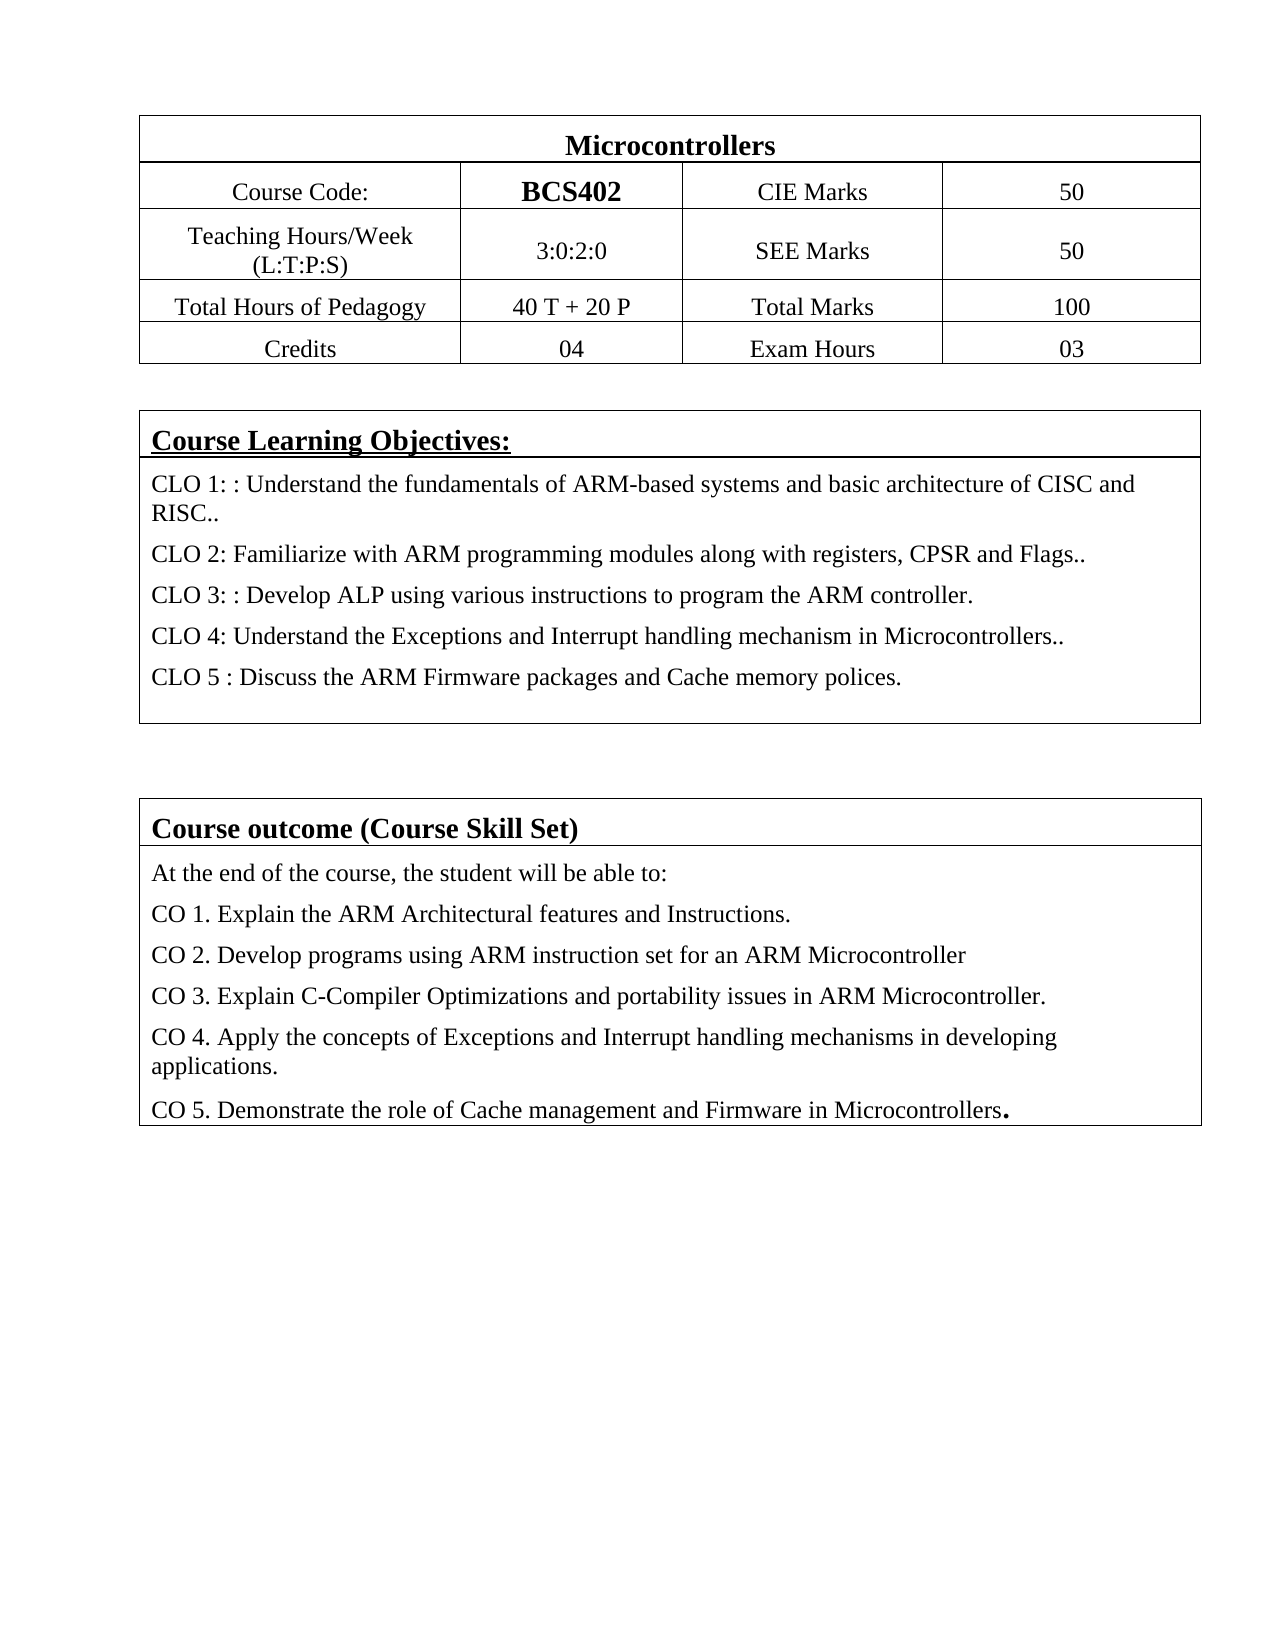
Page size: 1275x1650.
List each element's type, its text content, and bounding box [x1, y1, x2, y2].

table_cell Total Hours of Pedagogy [140, 280, 460, 321]
table_cell Course Code: [140, 163, 460, 208]
table_cell SEE Marks [683, 209, 942, 279]
table_header Course Learning Objectives: [140, 411, 1200, 456]
table_cell 40 T + 20 P [461, 280, 682, 321]
table_cell Exam Hours [683, 322, 942, 363]
table_cell CIE Marks [683, 163, 942, 208]
table_cell BCS402 [461, 163, 682, 208]
table_header Microcontrollers [140, 116, 1200, 161]
table_cell At the end of the course, the student will be able to: CO 1. Explain the ARM Architectural features and Instructions. CO 2. Develop programs using ARM instruction set for an ARM Microcontroller CO 3. Explain C-Compiler Optimizations and portability issues in ARM Microcontroller. CO 4. Apply the concepts of Exceptions and Interrupt handling mechanisms in developing applications. CO 5. Demonstrate the role of Cache management and Firmware in Microcontrollers. [140, 846, 1201, 1125]
table_cell 50 [943, 209, 1200, 279]
table_cell 100 [943, 280, 1200, 321]
table_cell Credits [140, 322, 460, 363]
table_cell CLO 1: : Understand the fundamentals of ARM-based systems and basic architecture of CISC and RISC.. CLO 2: Familiarize with ARM programming modules along with registers, CPSR and Flags.. CLO 3: : Develop ALP using various instructions to program the ARM controller. CLO 4: Understand the Exceptions and Interrupt handling mechanism in Microcontrollers.. CLO 5 : Discuss the ARM Firmware packages and Cache memory polices. [140, 458, 1200, 723]
table_cell 04 [461, 322, 682, 363]
table_cell Total Marks [683, 280, 942, 321]
table_header Course outcome (Course Skill Set) [140, 799, 1201, 845]
table_cell 03 [943, 322, 1200, 363]
table_cell 50 [943, 163, 1200, 208]
table_cell 3:0:2:0 [461, 209, 682, 279]
table_cell Teaching Hours/Week (L:T:P:S) [140, 209, 460, 279]
